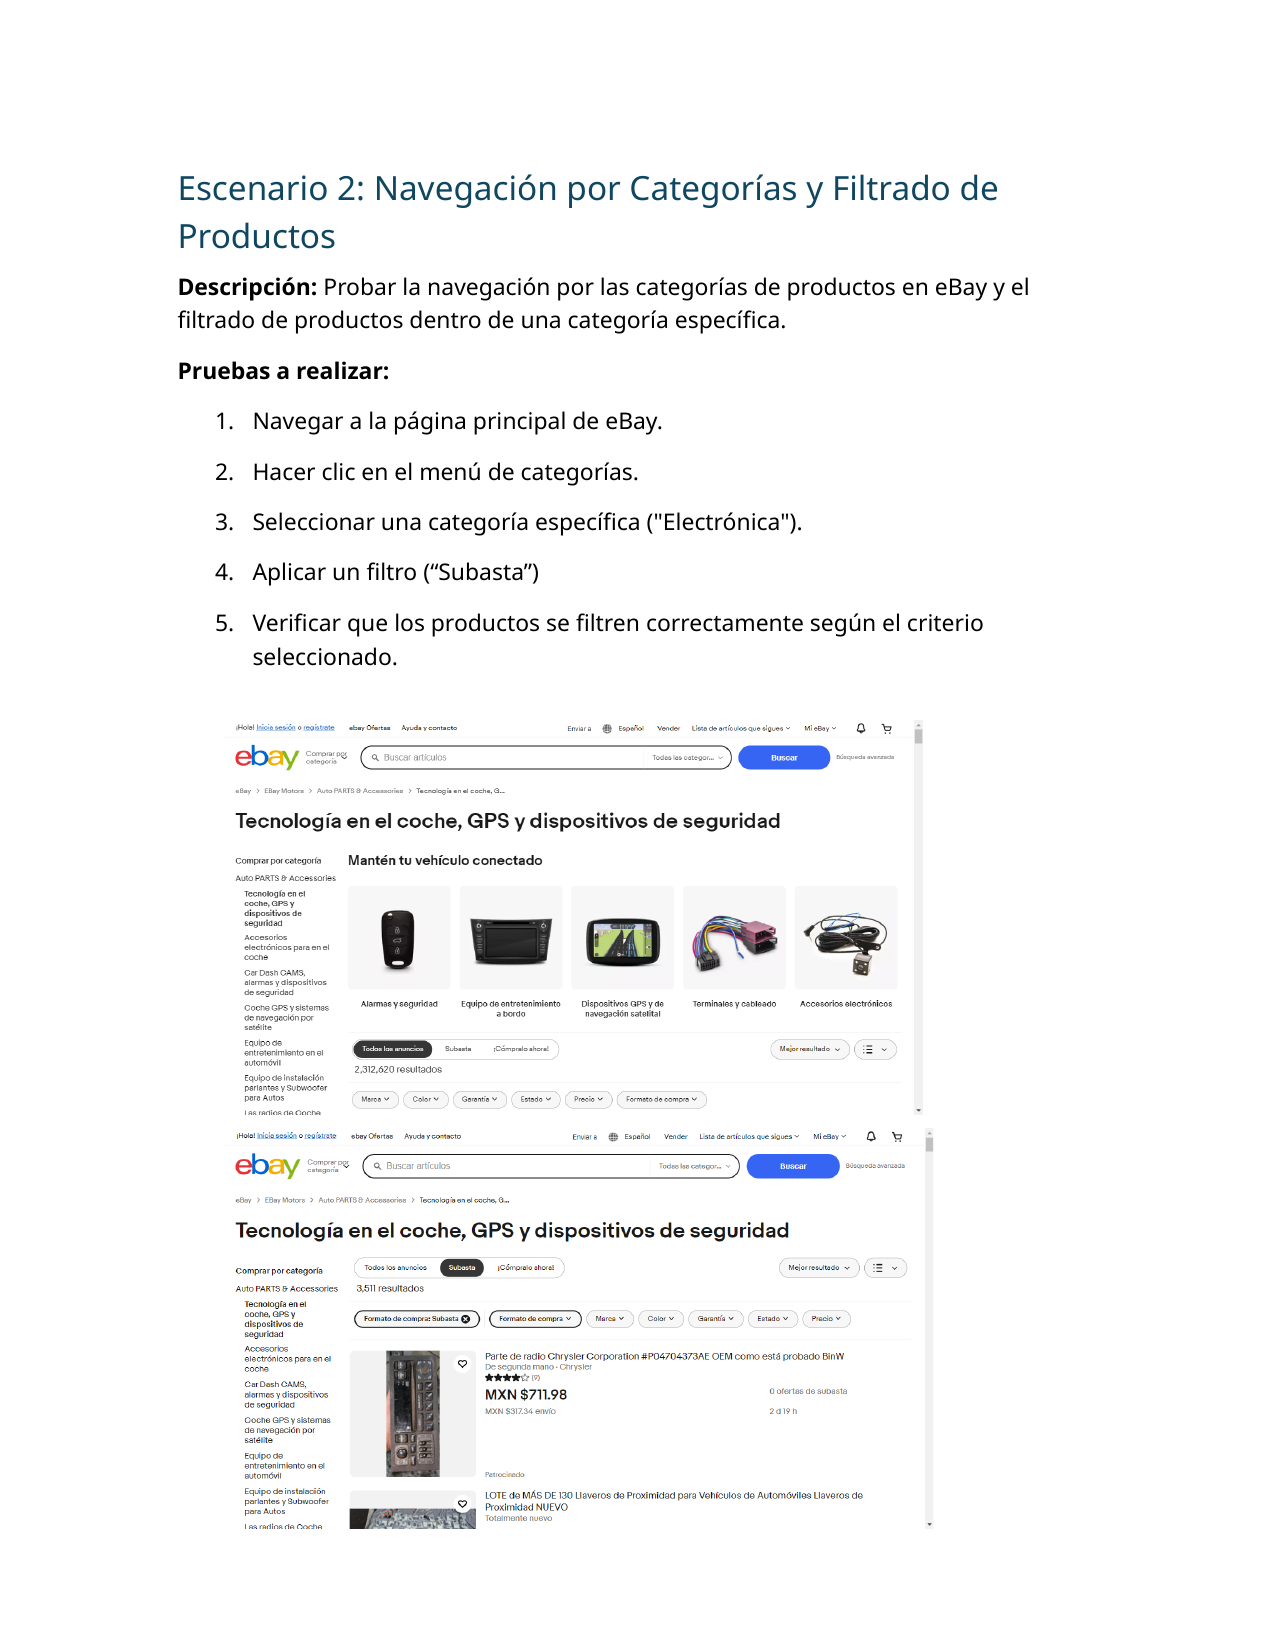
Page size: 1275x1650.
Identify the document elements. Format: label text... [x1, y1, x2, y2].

picture [222, 1128, 934, 1529]
list Hacer clic en el menú de categorías. [215, 456, 1098, 487]
list Aplicar un filtro (“Subasta”) [215, 556, 1098, 588]
subtitle Escenario 2: Navegación por Categorías y Filtrado de Productos [177, 164, 1098, 259]
list Seleccionar una categoría específica ("Electrónica"). [215, 506, 1098, 537]
list Navegar a la página principal de eBay. [215, 405, 1098, 436]
picture [222, 720, 923, 1115]
text Pruebas a realizar: [177, 355, 1098, 386]
list Verificar que los productos se filtren correctamente según el criterio seleccionado. [215, 607, 1098, 672]
text Descripción: Probar la navegación por las categorías de productos en eBay y el filtrado de productos dentro de una categoría específica. [177, 271, 1098, 336]
